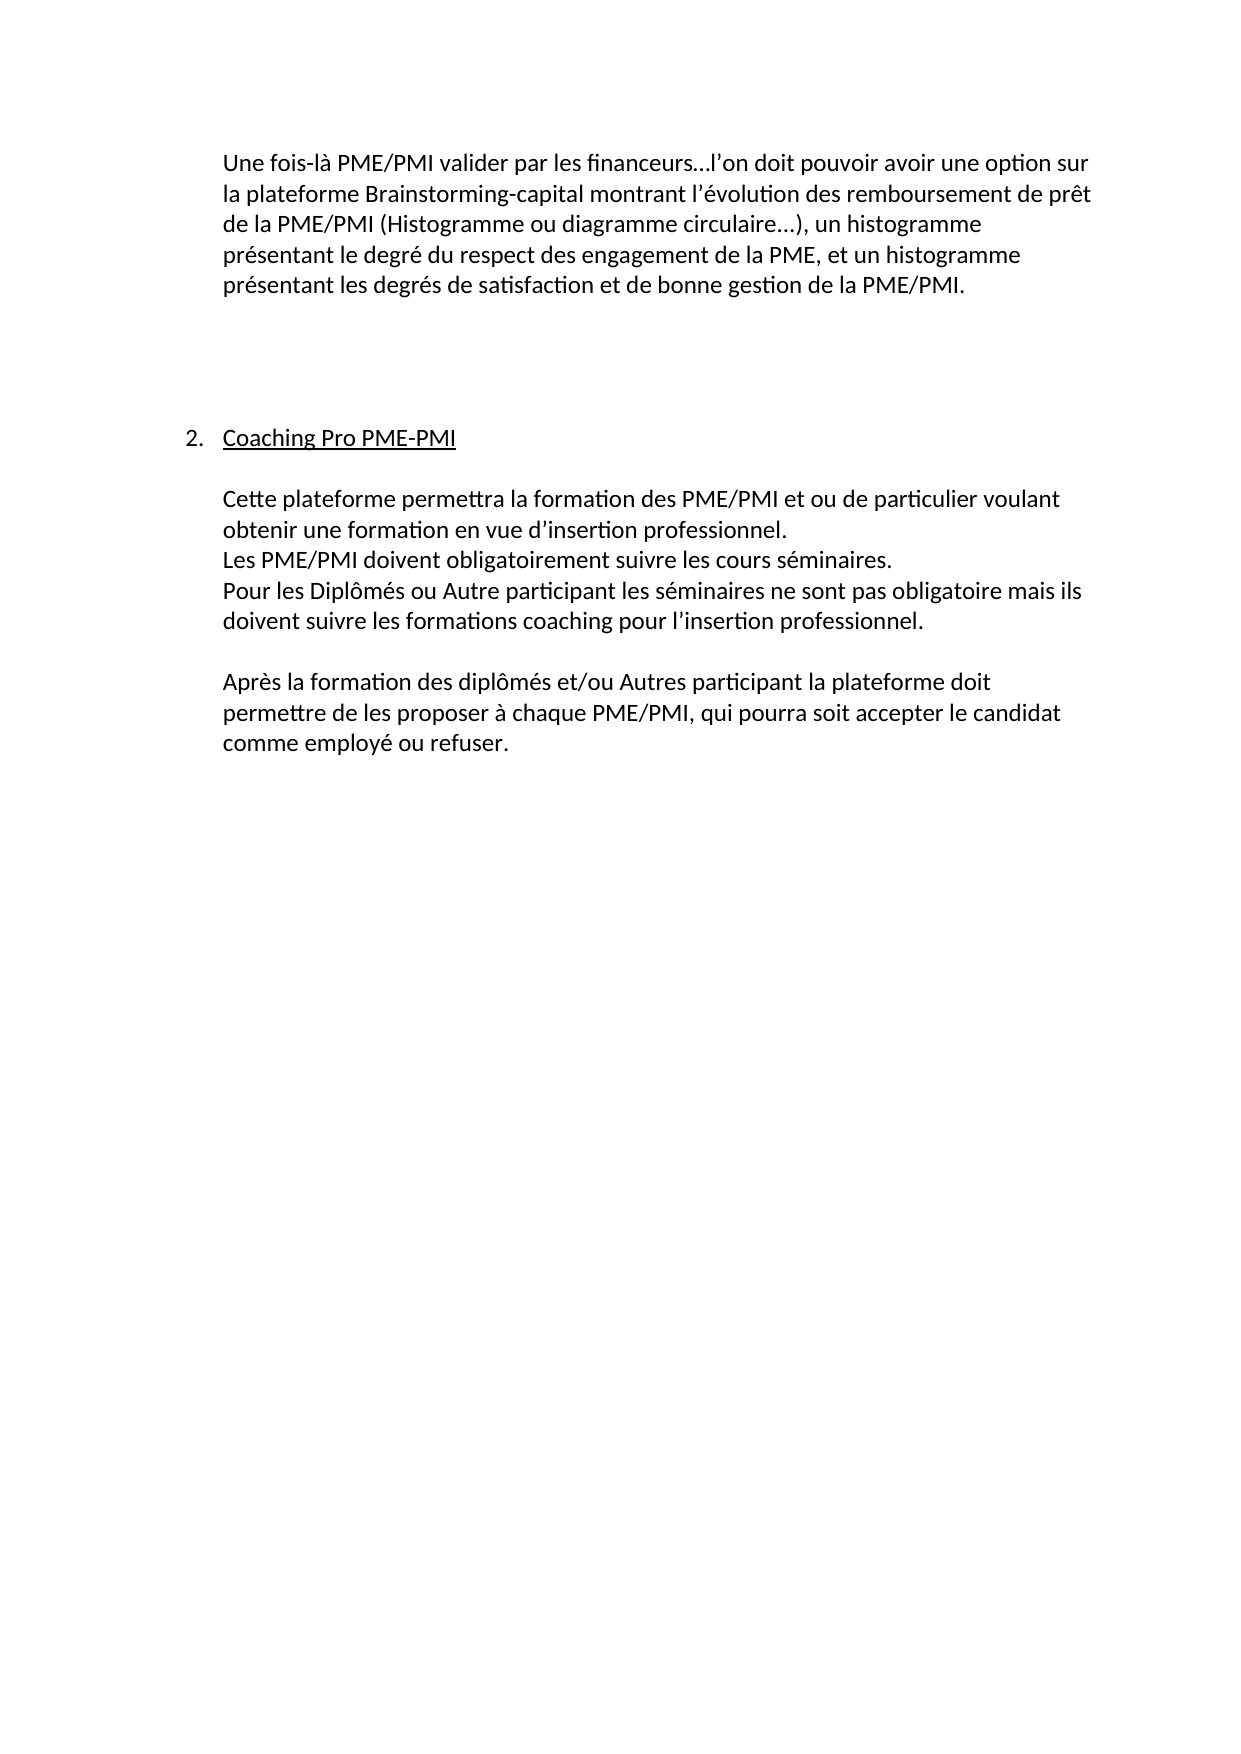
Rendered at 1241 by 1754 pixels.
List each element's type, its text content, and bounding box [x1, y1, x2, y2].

list Coaching Pro PME-PMI [185, 422, 1093, 453]
list Une fois-là PME/PMI valider par les financeurs…l’on doit pouvoir avoir une option sur la plateforme Brainstorming-capital montrant l’évolution des remboursement de prêt de la PME/PMI (Histogramme ou diagramme circulaire...), un histogramme présentant le degré du respect des engagement de la PME, et un histogramme présentant les degrés de satisfaction et de bonne gestion de la PME/PMI. [223, 148, 1093, 300]
list Les PME/PMI doivent obligatoirement suivre les cours séminaires. [223, 544, 1093, 575]
list Après la formation des diplômés et/ou Autres participant la plateforme doit permettre de les proposer à chaque PME/PMI, qui pourra soit accepter le candidat comme employé ou refuser. [223, 666, 1093, 758]
list Pour les Diplômés ou Autre participant les séminaires ne sont pas obligatoire mais ils doivent suivre les formations coaching pour l’insertion professionnel. [223, 575, 1093, 636]
list Cette plateforme permettra la formation des PME/PMI et ou de particulier voulant obtenir une formation en vue d’insertion professionnel. [223, 483, 1093, 544]
